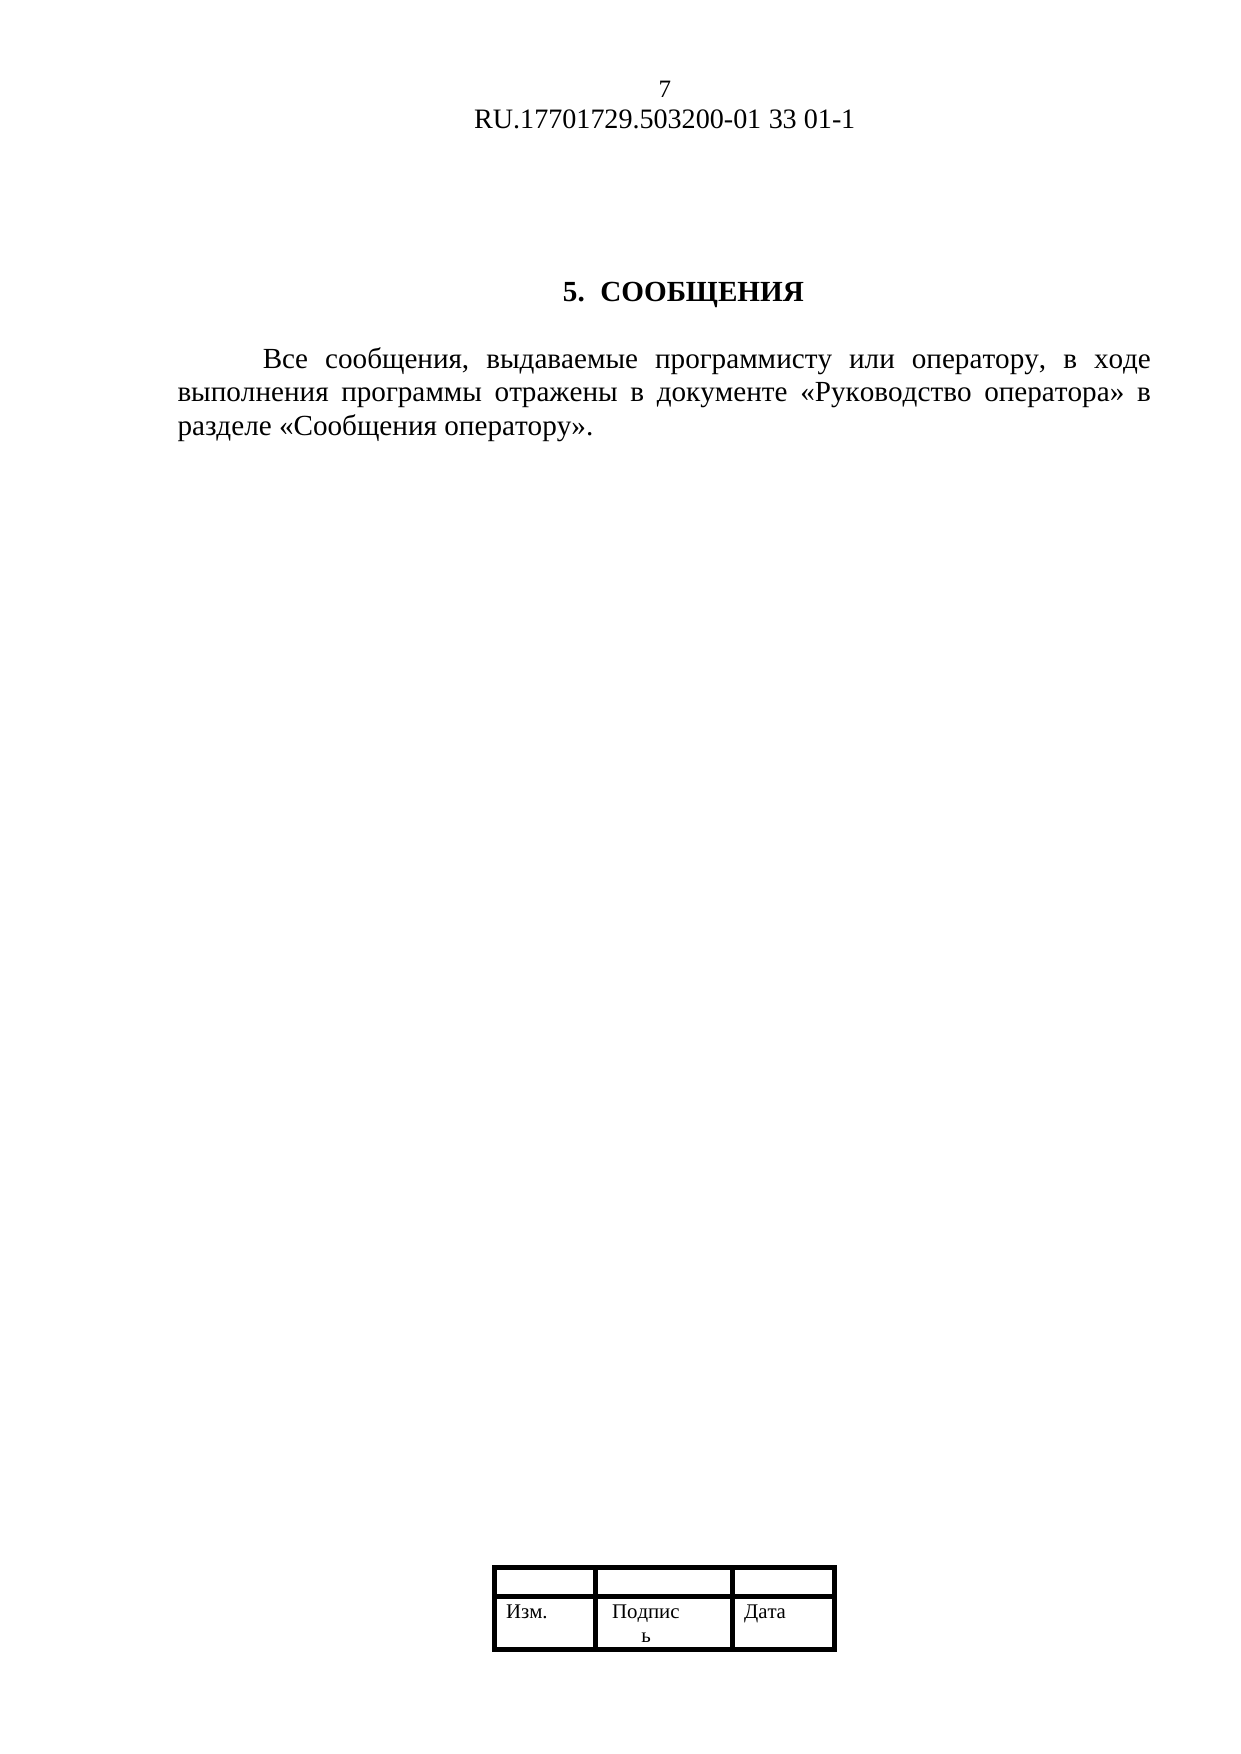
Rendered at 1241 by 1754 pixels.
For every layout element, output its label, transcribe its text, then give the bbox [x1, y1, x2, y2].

text Все сообщения, выдаваемые программисту или оператору, в ходе выполнения программы отражены в документе «Руководство оператора» в разделе «Сообщения оператору». [177, 341, 1152, 442]
list СООБЩЕНИЯ [215, 274, 1152, 307]
